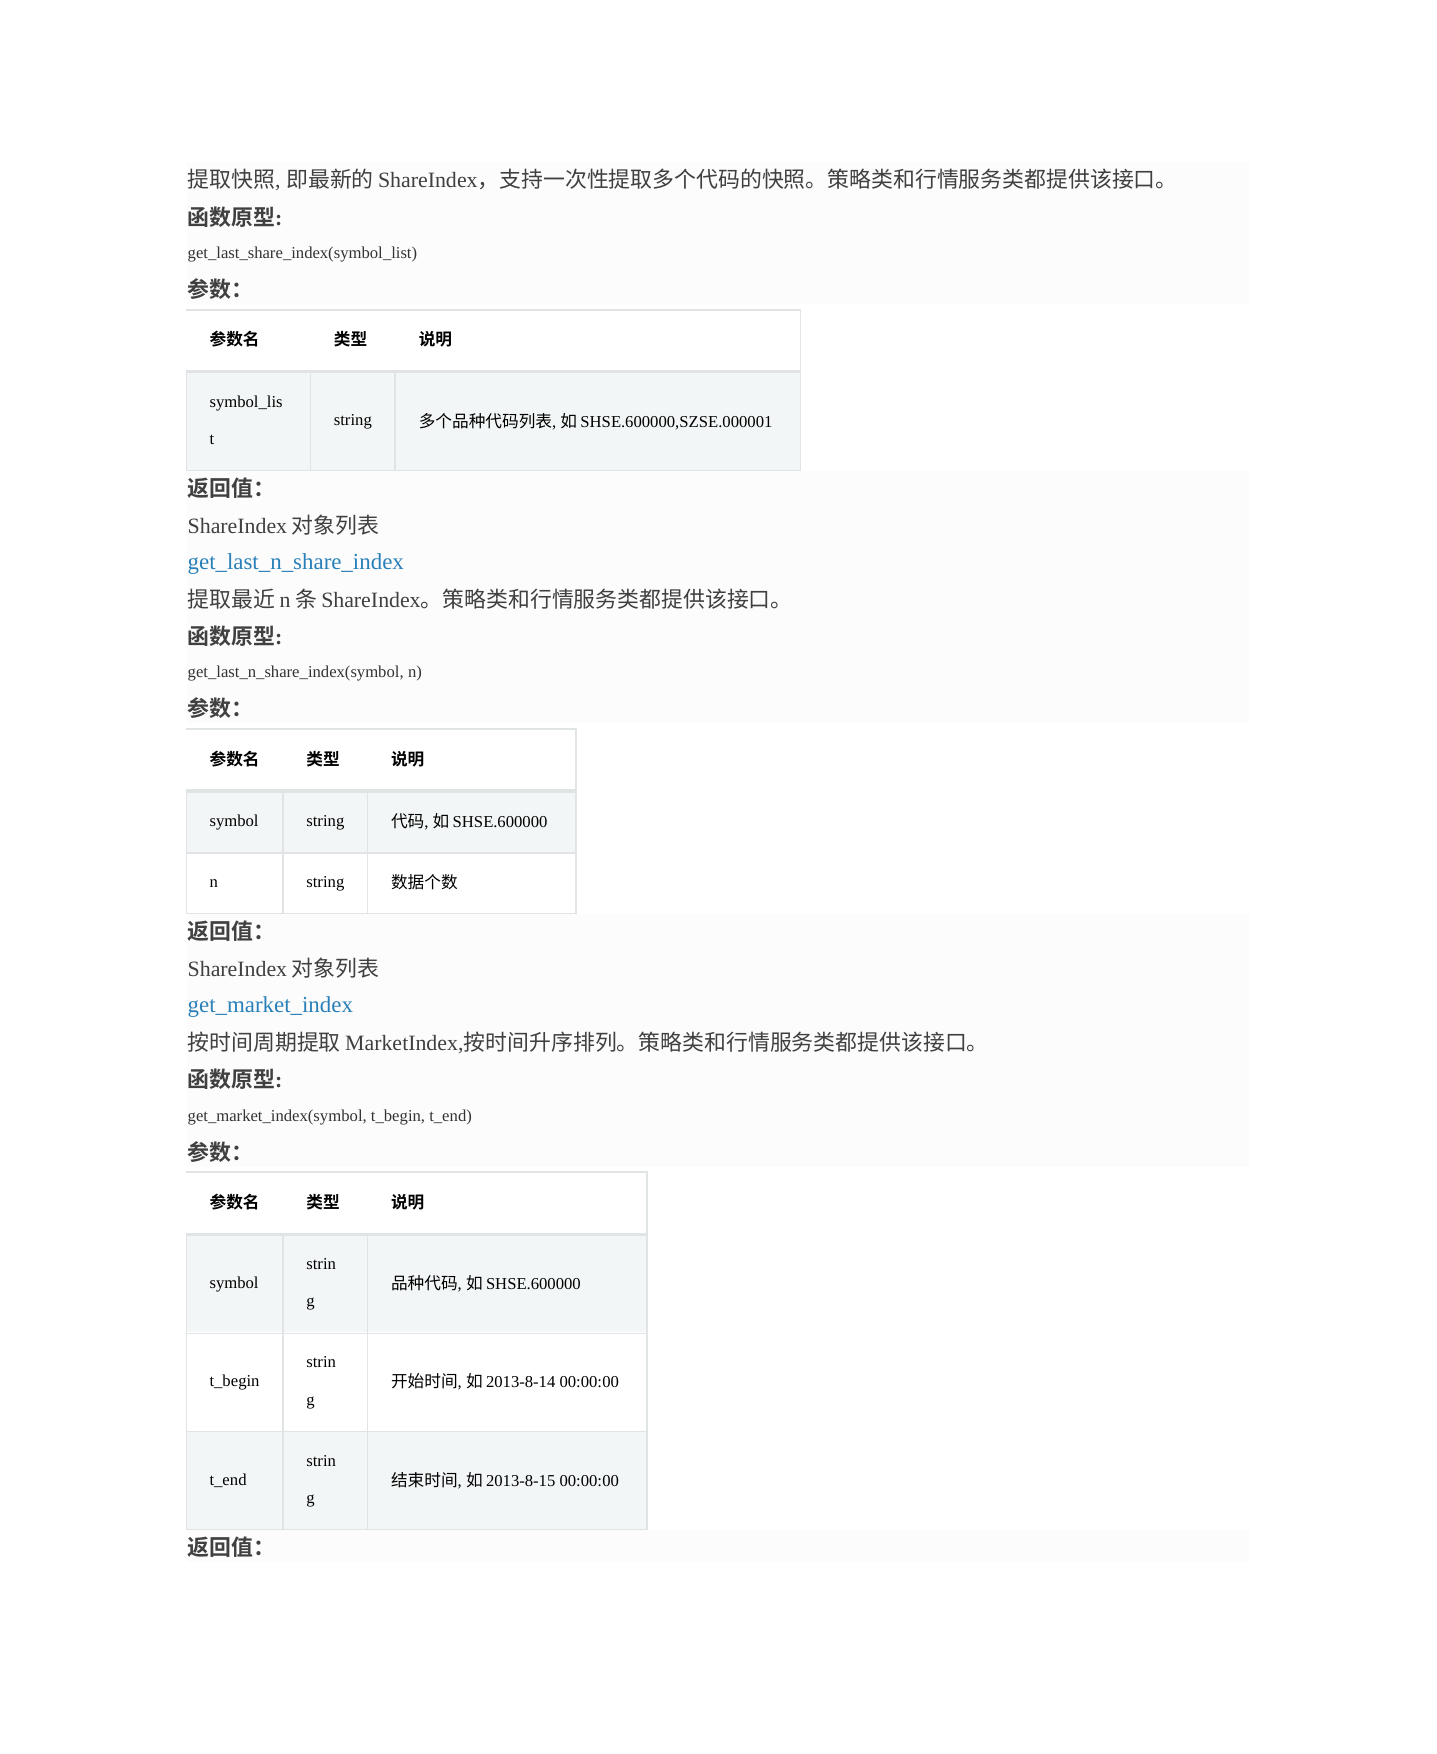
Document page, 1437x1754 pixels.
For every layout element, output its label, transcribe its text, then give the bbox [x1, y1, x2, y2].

table_cell 多个品种代码列表, 如SHSE.600000,SZSE.000001 [396, 373, 800, 470]
table_cell 代码, 如SHSE.600000 [368, 793, 575, 852]
table_cell string [284, 854, 367, 913]
text 返回值： [187, 1530, 1249, 1562]
text 函数原型: [187, 618, 1249, 651]
text ShareIndex对象列表 [187, 508, 1249, 540]
text ShareIndex对象列表 [187, 951, 1249, 983]
table_header 参数名 [186, 311, 310, 370]
table_cell n [187, 854, 282, 913]
table_cell 结束时间, 如2013-8-15 00:00:00 [368, 1432, 646, 1529]
table_cell t_begin [187, 1334, 282, 1431]
table_header 说明 [395, 311, 800, 370]
text 参数： [187, 1134, 1249, 1167]
table_cell t_end [187, 1432, 282, 1529]
table_cell 数据个数 [368, 854, 575, 913]
table_header 说明 [368, 1173, 646, 1232]
text 按时间周期提取MarketIndex,按时间升序排列。策略类和行情服务类都提供该接口。 [187, 1024, 1249, 1057]
text 返回值： [187, 914, 1249, 946]
text 提取快照, 即最新的ShareIndex，支持一次性提取多个代码的快照。策略类和行情服务类都提供该接口。 [187, 162, 1249, 194]
text get_last_n_share_index [187, 545, 1249, 577]
table_cell symbol [187, 793, 282, 852]
table_header 类型 [310, 311, 395, 370]
text 函数原型: [187, 199, 1249, 232]
table_cell string [284, 793, 367, 852]
text get_last_n_share_index(symbol, n) [187, 656, 1249, 688]
text 提取最近n条ShareIndex。策略类和行情服务类都提供该接口。 [187, 581, 1249, 614]
table_cell 品种代码, 如SHSE.600000 [368, 1236, 646, 1332]
text get_last_share_index(symbol_list) [187, 236, 1249, 269]
table_cell string [311, 373, 394, 470]
table_header 参数名 [186, 730, 283, 789]
text get_market_index(symbol, t_begin, t_end) [187, 1099, 1249, 1131]
text get_market_index [187, 988, 1249, 1021]
table_cell symbol [187, 1236, 282, 1332]
table_cell 开始时间, 如2013-8-14 00:00:00 [368, 1334, 646, 1431]
text 参数： [187, 691, 1249, 723]
text 参数： [187, 272, 1249, 304]
table_cell string [284, 1236, 367, 1332]
table_cell string [284, 1432, 367, 1529]
table_cell symbol_list [187, 373, 310, 470]
table_header 类型 [283, 730, 367, 789]
text 返回值： [187, 471, 1249, 503]
text 函数原型: [187, 1062, 1249, 1094]
table_cell string [284, 1334, 367, 1431]
table_header 参数名 [186, 1173, 283, 1232]
table_header 类型 [283, 1173, 367, 1232]
table_header 说明 [368, 730, 575, 789]
